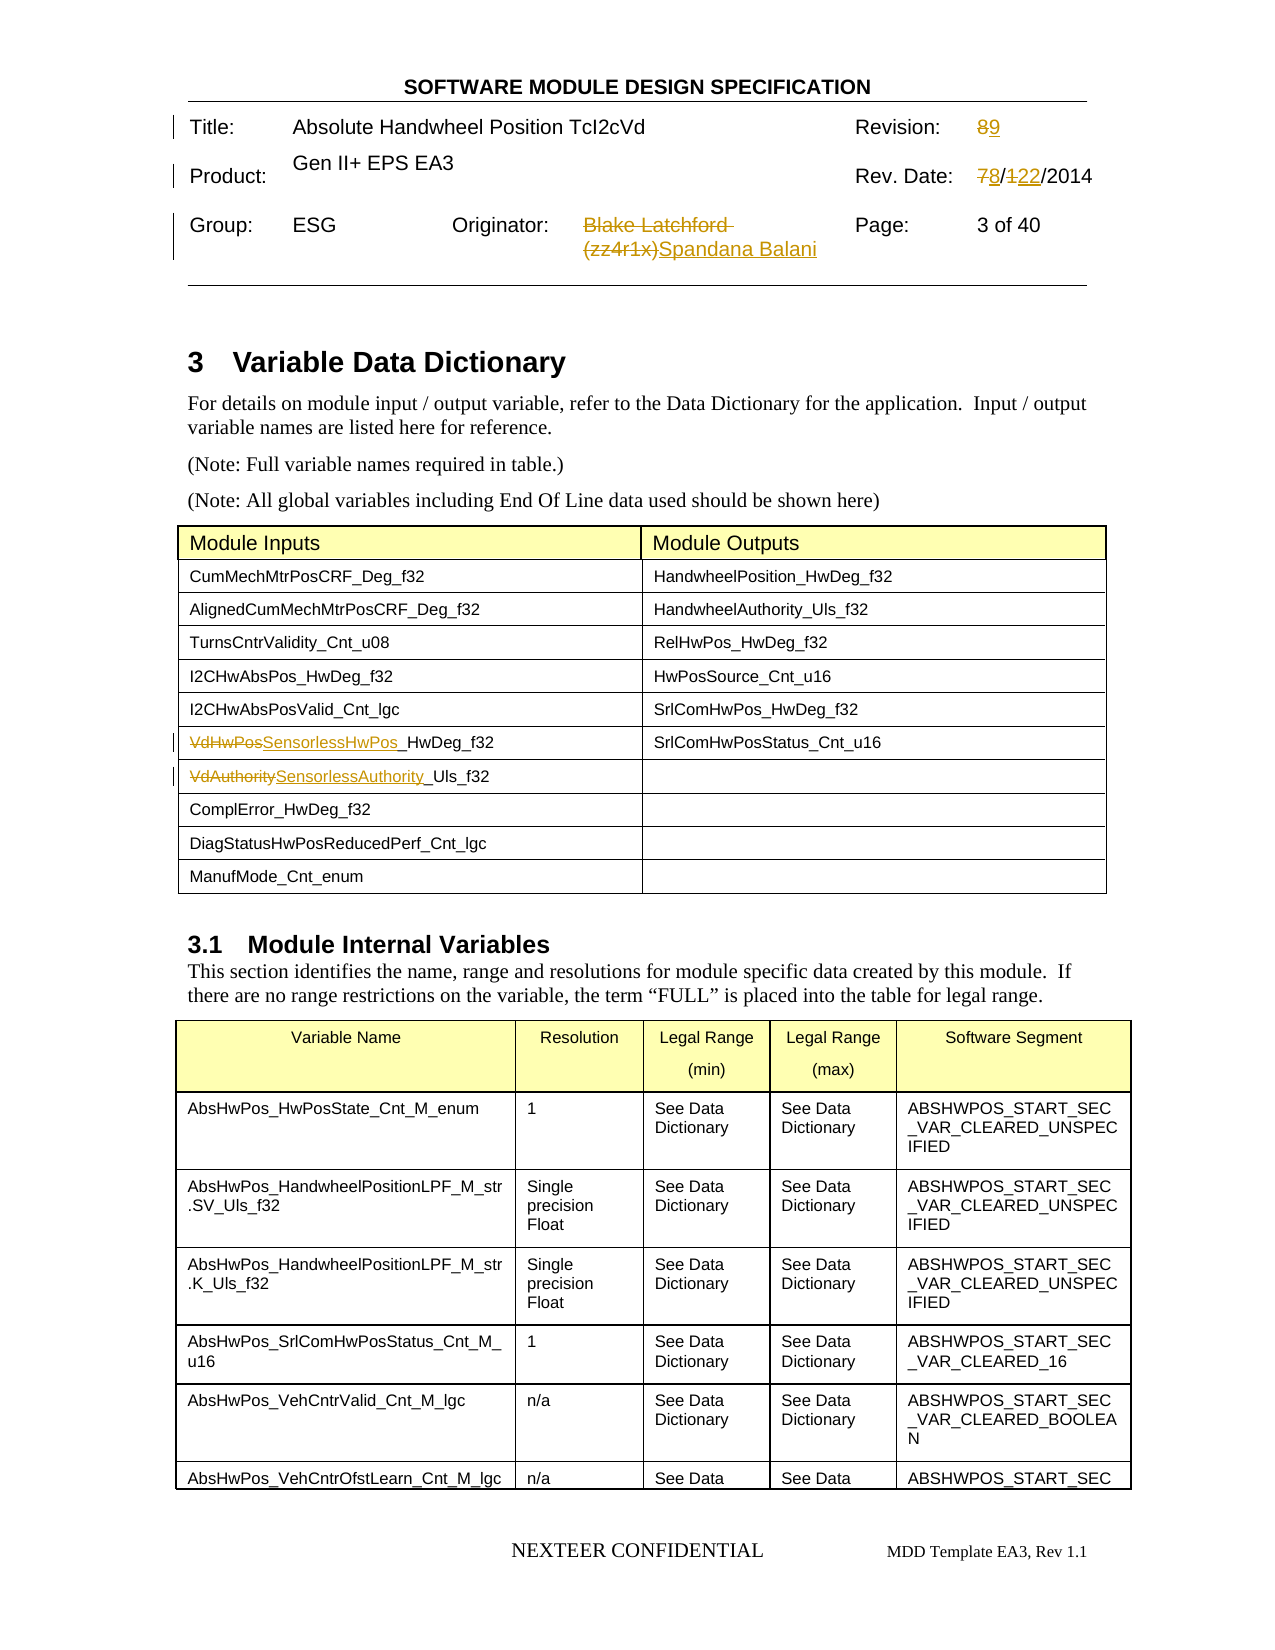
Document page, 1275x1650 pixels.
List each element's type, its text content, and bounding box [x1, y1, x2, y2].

table_header Legal Range (min) [644, 1021, 769, 1091]
table_cell [643, 759, 1106, 792]
table_header Module Outputs [642, 527, 1105, 558]
table_cell HwPosSource_Cnt_u16 [643, 659, 1106, 692]
table_cell I2CHwAbsPos_HwDeg_f32 [179, 660, 642, 692]
table_cell n/a [516, 1462, 643, 1488]
table_cell AbsHwPos_HwPosState_Cnt_M_enum [177, 1093, 515, 1169]
table_cell [643, 826, 1106, 859]
table_cell ABSHWPOS_START_SEC_VAR_CLEARED_UNSPECIFIED [897, 1248, 1130, 1324]
table_cell See Data Dictionary [644, 1326, 769, 1383]
table_cell TurnsCntrValidity_Cnt_u08 [179, 626, 642, 659]
table_cell AbsHwPos_VehCntrValid_Cnt_M_lgc [177, 1385, 515, 1461]
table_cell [897, 1462, 1130, 1488]
table_cell 1 [516, 1326, 643, 1383]
table_cell See Data Dictionary [644, 1462, 769, 1488]
table_cell See Data Dictionary [644, 1170, 769, 1247]
table_cell SrlComHwPosStatus_Cnt_u16 [643, 726, 1106, 759]
table_cell ABSHWPOS_START_SEC_VAR_CLEARED_BOOLEAN [897, 1385, 1130, 1461]
table_cell HandwheelAuthority_Uls_f32 [643, 592, 1106, 625]
table_cell Single precision Float [516, 1170, 643, 1247]
text (Note: Full variable names required in table.) [187, 452, 1087, 476]
subtitle Module Internal Variables [187, 930, 1087, 959]
table_cell ABSHWPOS_START_SEC_VAR_CLEARED_16 [897, 1326, 1130, 1383]
table_cell [643, 859, 1106, 893]
table_header Software Segment [897, 1021, 1130, 1091]
table_cell DiagStatusHwPosReducedPerf_Cnt_lgc [179, 827, 642, 859]
table_cell n/a [516, 1385, 643, 1461]
table_cell See Data Dictionary [771, 1093, 896, 1169]
table_cell 1 [516, 1093, 643, 1169]
table_header Resolution [516, 1021, 643, 1091]
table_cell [177, 1462, 515, 1488]
table_cell See Data Dictionary [771, 1170, 896, 1247]
table_cell _HwDeg_f32 [179, 727, 642, 759]
table_cell See Data Dictionary [644, 1093, 769, 1169]
table_header Variable Name [177, 1021, 515, 1091]
table_cell CumMechMtrPosCRF_Deg_f32 [179, 560, 642, 592]
table_cell AbsHwPos_HandwheelPositionLPF_M_str.K_Uls_f32 [177, 1248, 515, 1324]
table_cell ManufMode_Cnt_enum [179, 860, 642, 893]
table_cell See Data Dictionary [771, 1385, 896, 1461]
table_cell See Data Dictionary [771, 1326, 896, 1383]
table_cell See Data Dictionary [771, 1462, 896, 1488]
table_cell ABSHWPOS_START_SEC_VAR_CLEARED_UNSPECIFIED [897, 1093, 1130, 1169]
table_header Legal Range (max) [771, 1021, 896, 1091]
table_cell ComplError_HwDeg_f32 [179, 794, 642, 826]
table_cell RelHwPos_HwDeg_f32 [643, 625, 1106, 659]
table_cell Single precision Float [516, 1248, 643, 1324]
table_header Module Inputs [179, 527, 640, 558]
table_cell See Data Dictionary [771, 1248, 896, 1324]
table_cell See Data Dictionary [644, 1385, 769, 1461]
table_cell I2CHwAbsPosValid_Cnt_lgc [179, 693, 642, 726]
table_cell AbsHwPos_HandwheelPositionLPF_M_str.SV_Uls_f32 [177, 1170, 515, 1247]
table_cell HandwheelPosition_HwDeg_f32 [643, 560, 1106, 592]
text For details on module input / output variable, refer to the Data Dictionary for the application. Input / output variable names are listed here for reference. [187, 391, 1087, 439]
table_cell AbsHwPos_SrlComHwPosStatus_Cnt_M_u16 [177, 1326, 515, 1383]
text (Note: All global variables including End Of Line data used should be shown here) [187, 488, 1087, 512]
table_cell SrlComHwPos_HwDeg_f32 [643, 692, 1106, 726]
text This section identifies the name, range and resolutions for module specific data created by this module. If there are no range restrictions on the variable, the term “FULL” is placed into the table for legal range. [187, 959, 1087, 1007]
table_cell _Uls_f32 [179, 760, 642, 792]
table_cell See Data Dictionary [644, 1248, 769, 1324]
subtitle Variable Data Dictionary [187, 345, 1087, 379]
table_cell AlignedCumMechMtrPosCRF_Deg_f32 [179, 593, 642, 625]
table_cell ABSHWPOS_START_SEC_VAR_CLEARED_UNSPECIFIED [897, 1170, 1130, 1247]
table_cell [643, 793, 1106, 826]
